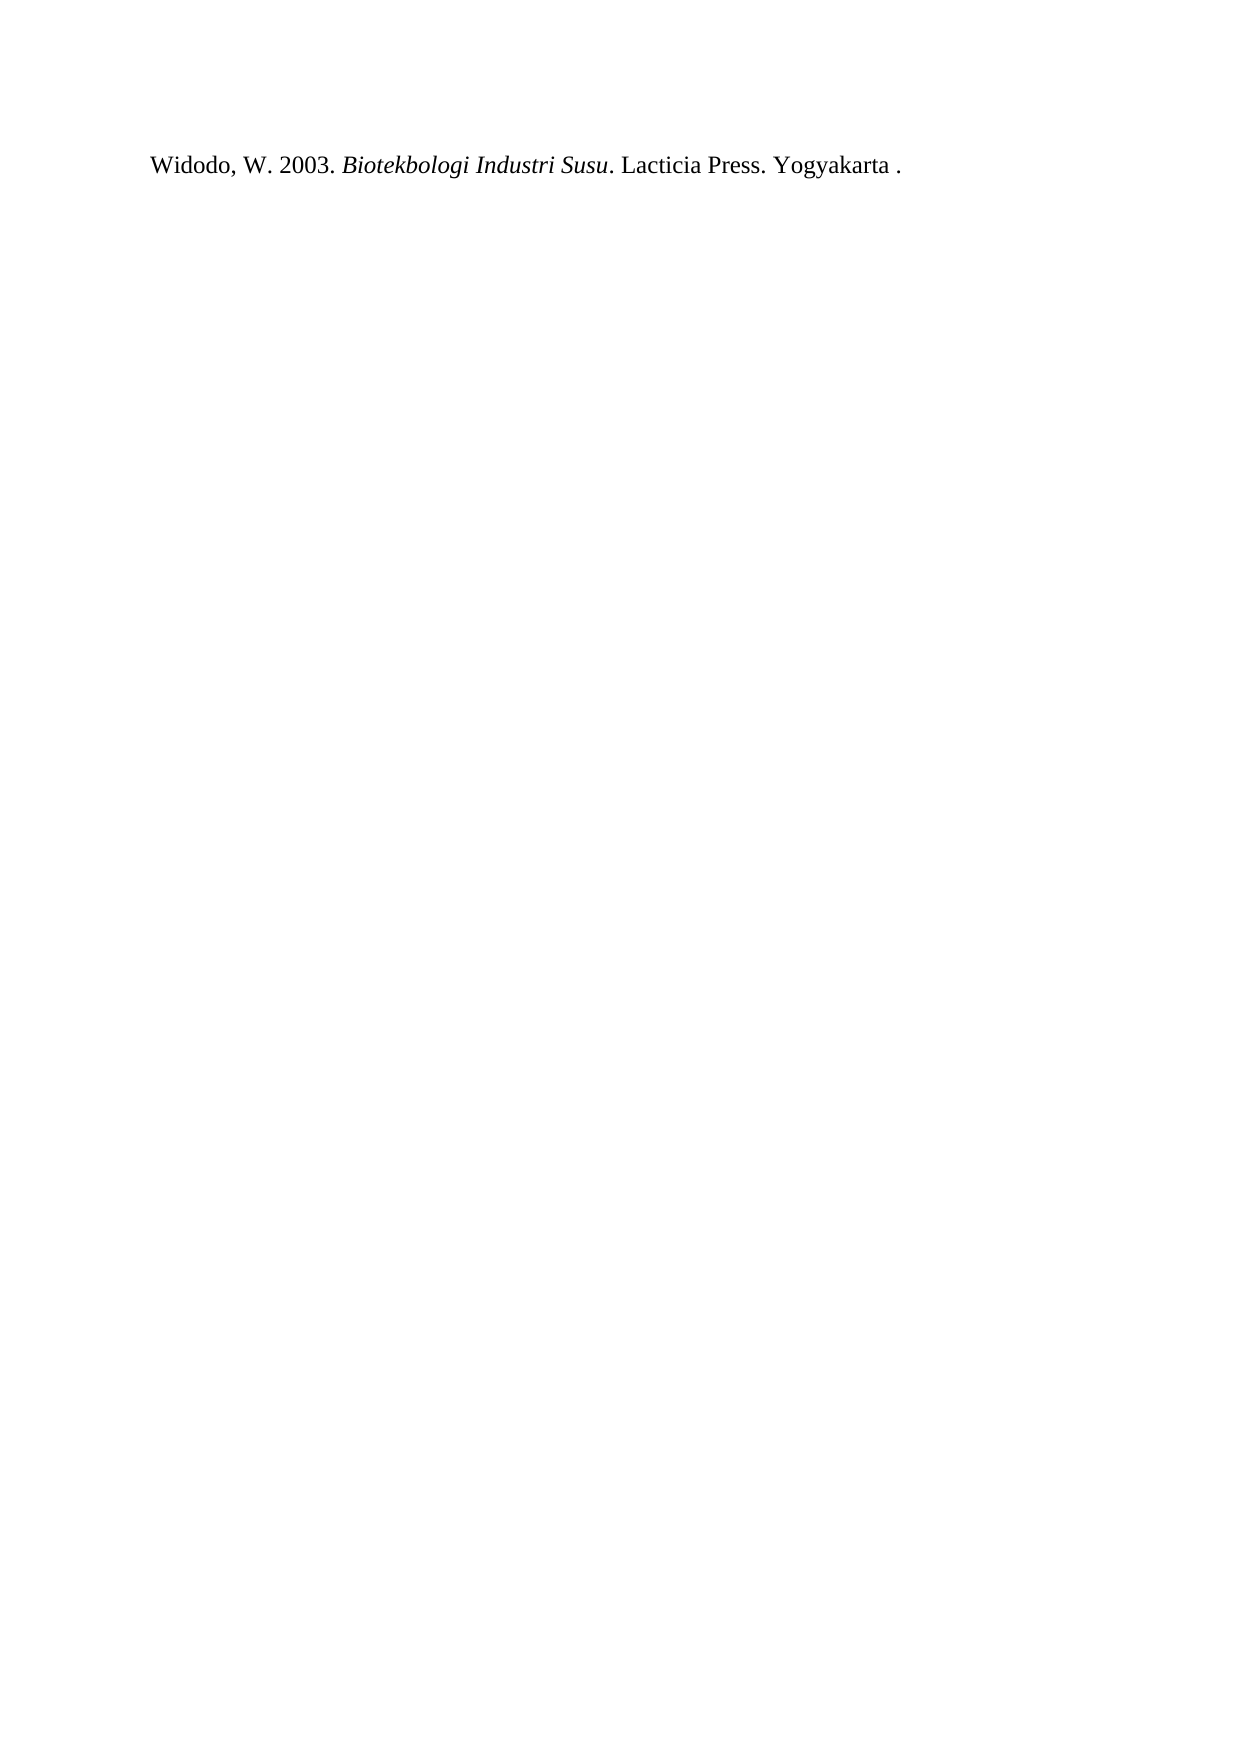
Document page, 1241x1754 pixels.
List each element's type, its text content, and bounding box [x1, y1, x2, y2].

text Widodo, W. 2003. Biotekbologi Industri Susu. Lacticia Press. Yogyakarta . [150, 150, 1090, 179]
